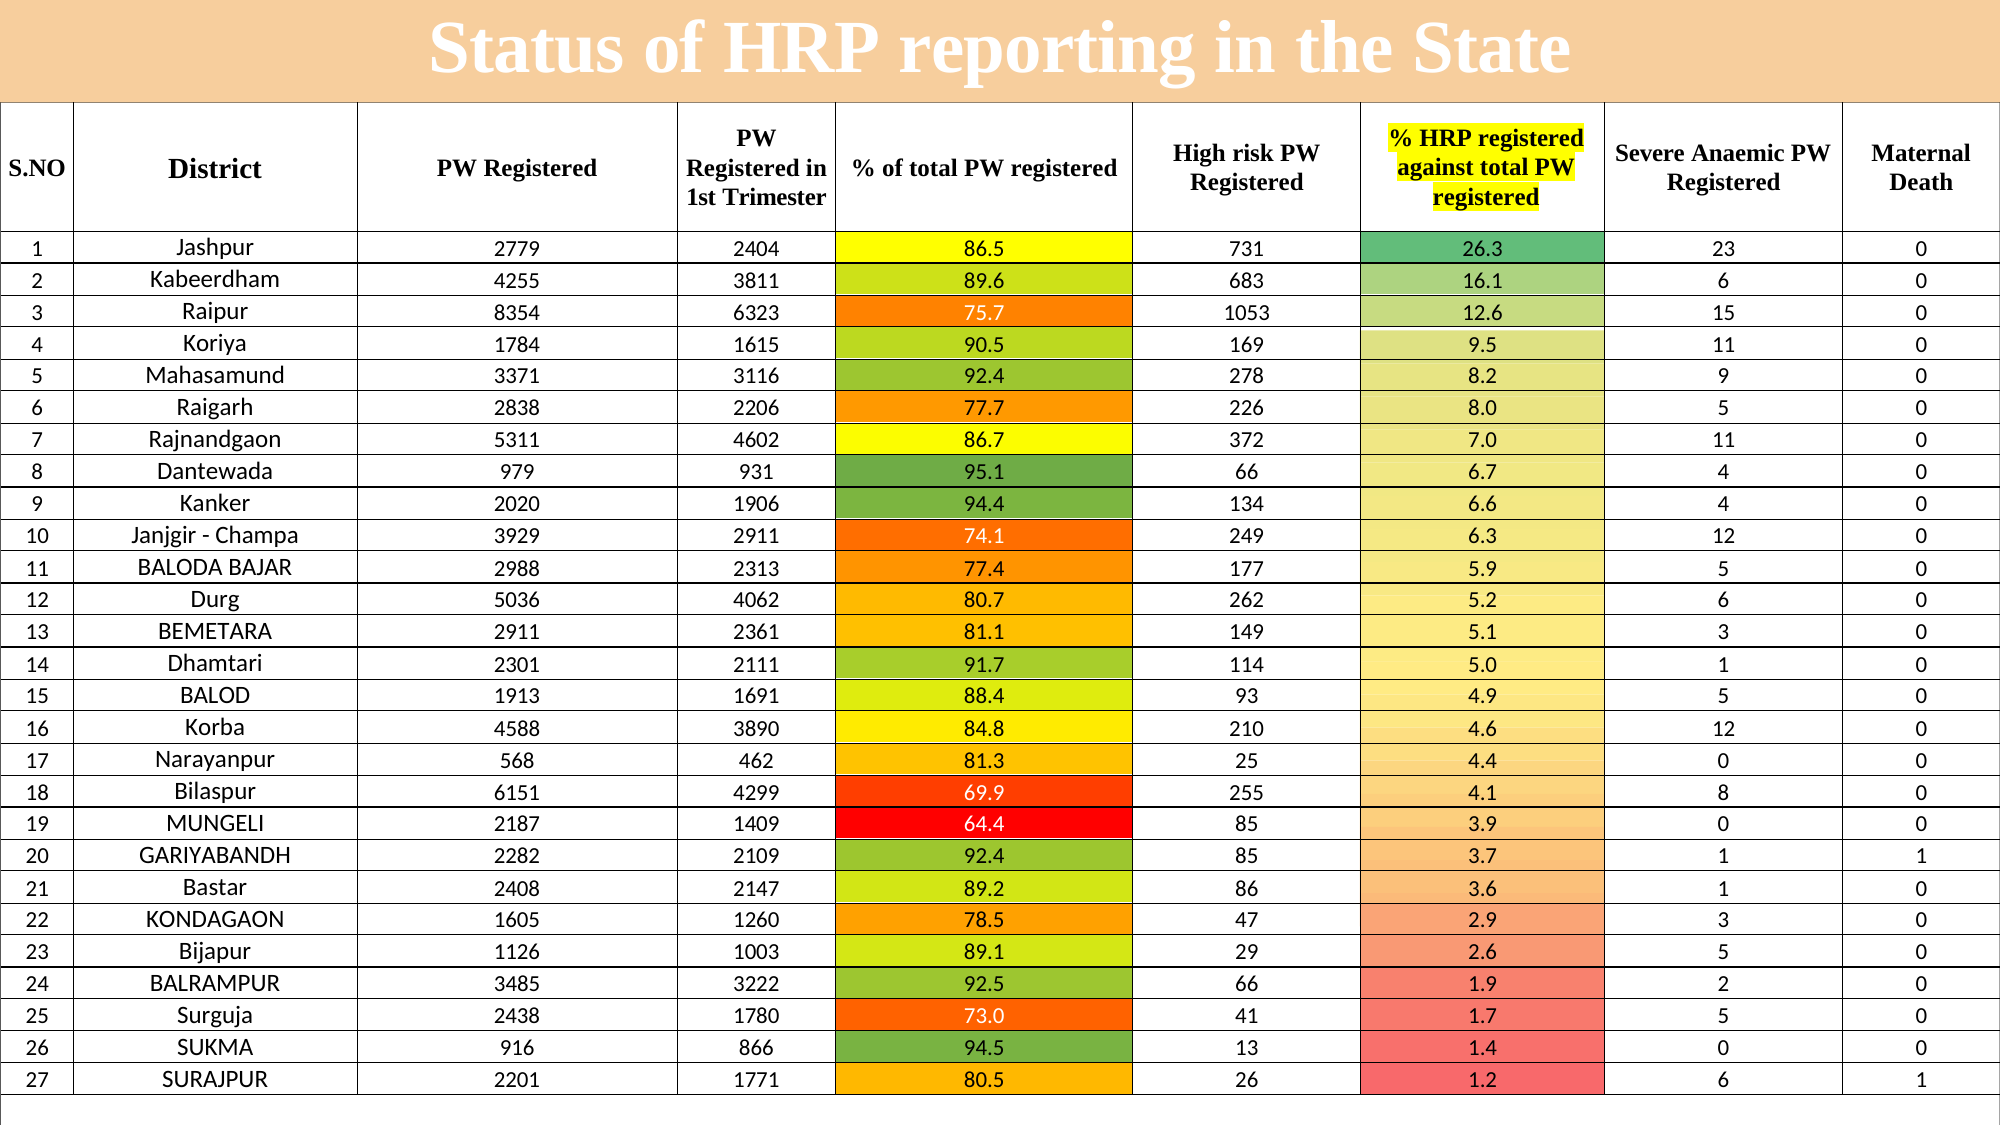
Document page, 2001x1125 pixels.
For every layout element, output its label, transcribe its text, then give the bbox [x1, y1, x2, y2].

table_cell 683 [1133, 264, 1360, 294]
table_cell Korba [74, 711, 357, 742]
table_cell 134 [1133, 488, 1360, 518]
table_cell 2206 [678, 391, 835, 422]
table_cell 2838 [358, 391, 677, 422]
table_cell 3222 [678, 968, 835, 998]
table_cell 5 [1, 360, 73, 390]
table_cell 2111 [678, 648, 835, 678]
table_cell 4299 [678, 776, 835, 806]
table_cell 2.9 [1361, 904, 1604, 934]
table_cell 89.2 [836, 871, 1132, 902]
table_cell 0 [1843, 391, 2000, 422]
table_cell 88.4 [836, 680, 1132, 710]
table_cell 26 [1, 1031, 73, 1062]
table_cell 2408 [358, 871, 677, 902]
table_cell 0 [1605, 1031, 1842, 1062]
table_cell 10 [1, 520, 73, 550]
table_cell 1.7 [1361, 999, 1604, 1030]
table_cell 2201 [358, 1063, 677, 1094]
table_cell GARIYABANDH [74, 840, 357, 870]
table_cell 0 [1843, 711, 2000, 742]
table_cell 77.4 [836, 551, 1132, 582]
table_cell 2.6 [1361, 935, 1604, 966]
table_cell KONDAGAON [74, 904, 357, 934]
table_cell 19 [1, 808, 73, 838]
table_cell 12 [1, 584, 73, 614]
table_cell 29 [1133, 935, 1360, 966]
table_cell 4.4 [1361, 744, 1604, 774]
table_cell Kabeerdham [74, 264, 357, 294]
table_cell 89.6 [836, 264, 1132, 294]
table_cell 0 [1843, 327, 2000, 358]
table_cell 7 [1, 424, 73, 454]
table_cell 1780 [678, 999, 835, 1030]
table_cell 0 [1843, 968, 2000, 998]
table_cell 23 [1605, 232, 1842, 262]
table_cell 1615 [678, 327, 835, 358]
table_cell SURAJPUR [74, 1063, 357, 1094]
table_cell 1913 [358, 680, 677, 710]
table_cell 2147 [678, 871, 835, 902]
table_cell 255 [1133, 776, 1360, 806]
table_cell BALODA BAJAR [74, 551, 357, 582]
table_cell 1.2 [1361, 1063, 1604, 1094]
table_cell 2109 [678, 840, 835, 870]
table_cell 2 [1, 264, 73, 294]
table_cell Raipur [74, 296, 357, 326]
table_cell 26.3 [1361, 232, 1604, 262]
table_cell 4.1 [1361, 776, 1604, 806]
table_cell 12.6 [1361, 296, 1604, 326]
table_cell 93 [1133, 680, 1360, 710]
table_cell BALOD [74, 680, 357, 710]
table_cell 9.5 [1361, 327, 1604, 358]
table_cell 85 [1133, 840, 1360, 870]
table_cell 6 [1605, 584, 1842, 614]
table_cell 0 [1843, 264, 2000, 294]
table_cell 3 [1605, 615, 1842, 646]
table_cell 8.2 [1361, 360, 1604, 390]
table_cell 0 [1843, 615, 2000, 646]
table_cell BALRAMPUR [74, 968, 357, 998]
table_cell BEMETARA [74, 615, 357, 646]
table_cell 16 [1, 711, 73, 742]
table_cell 4062 [678, 584, 835, 614]
table_cell 86 [1133, 871, 1360, 902]
table_cell 81.1 [836, 615, 1132, 646]
table_cell 8.0 [1361, 391, 1604, 422]
table_header High risk PW Registered [1133, 102, 1360, 231]
table_cell 26 [1133, 1063, 1360, 1094]
table_cell 4 [1605, 488, 1842, 518]
table_cell 73.0 [836, 999, 1132, 1030]
table_cell 9 [1, 488, 73, 518]
table_cell 2020 [358, 488, 677, 518]
table_cell 4602 [678, 424, 835, 454]
table_cell 2313 [678, 551, 835, 582]
table_cell 2438 [358, 999, 677, 1030]
table_cell 1906 [678, 488, 835, 518]
table_cell 12 [1605, 711, 1842, 742]
table_cell 4.9 [1361, 680, 1604, 710]
table_cell Dantewada [74, 455, 357, 486]
table_cell 4588 [358, 711, 677, 742]
table_cell 1409 [678, 808, 835, 838]
table_cell 7.0 [1361, 424, 1604, 454]
table_cell 69.9 [836, 776, 1132, 806]
table_cell 3 [1605, 904, 1842, 934]
table_cell 3 [1, 296, 73, 326]
table_cell 0 [1843, 360, 2000, 390]
table_cell 931 [678, 455, 835, 486]
table_cell 22 [1, 904, 73, 934]
table_cell 249 [1133, 520, 1360, 550]
table_cell 25 [1, 999, 73, 1030]
table_cell Dhamtari [74, 648, 357, 678]
table_cell 11 [1, 551, 73, 582]
table_cell 2911 [678, 520, 835, 550]
table_cell 0 [1843, 935, 2000, 966]
table_cell 1.9 [1361, 968, 1604, 998]
table_cell 18 [1, 776, 73, 806]
table_cell 1 [1605, 648, 1842, 678]
subtitle Status of HRP reporting in the State [341, 2, 1660, 88]
table_cell 6.6 [1361, 488, 1604, 518]
table_cell 27 [1, 1063, 73, 1094]
table_cell 0 [1843, 584, 2000, 614]
table_header District [74, 102, 357, 231]
table_cell 75.7 [836, 296, 1132, 326]
table_cell 5 [1605, 680, 1842, 710]
table_cell 2911 [358, 615, 677, 646]
table_cell 3.7 [1361, 840, 1604, 870]
table_cell 1 [1605, 871, 1842, 902]
table_cell 86.7 [836, 424, 1132, 454]
table_cell 1691 [678, 680, 835, 710]
table_cell 0 [1605, 744, 1842, 774]
table_cell 5.0 [1361, 648, 1604, 678]
table_cell 866 [678, 1031, 835, 1062]
table_cell Koriya [74, 327, 357, 358]
table_cell 0 [1843, 551, 2000, 582]
table_cell 0 [1843, 455, 2000, 486]
table_cell 24 [1, 968, 73, 998]
table_cell 4 [1, 327, 73, 358]
table_cell Mahasamund [74, 360, 357, 390]
table_cell 1 [1843, 840, 2000, 870]
table_cell 1.4 [1361, 1031, 1604, 1062]
table_cell Kanker [74, 488, 357, 518]
table_cell 92.4 [836, 840, 1132, 870]
table_cell 1771 [678, 1063, 835, 1094]
table_cell 2404 [678, 232, 835, 262]
table_cell 15 [1605, 296, 1842, 326]
table_cell 1784 [358, 327, 677, 358]
table_cell 13 [1133, 1031, 1360, 1062]
table_cell 149 [1133, 615, 1360, 646]
table_cell Bijapur [74, 935, 357, 966]
table_cell 74.1 [836, 520, 1132, 550]
table_cell 0 [1843, 744, 2000, 774]
table_cell 0 [1843, 648, 2000, 678]
table_cell 3.9 [1361, 808, 1604, 838]
table_cell SUKMA [74, 1031, 357, 1062]
table_cell 90.5 [836, 327, 1132, 358]
table_cell 15 [1, 680, 73, 710]
table_cell 916 [358, 1031, 677, 1062]
table_cell 3929 [358, 520, 677, 550]
table_cell 1 [1, 232, 73, 262]
table_cell Raigarh [74, 391, 357, 422]
table_cell Janjgir - Champa [74, 520, 357, 550]
table_cell 11 [1605, 424, 1842, 454]
table_cell 6 [1605, 1063, 1842, 1094]
table_cell 5 [1605, 551, 1842, 582]
table_cell 979 [358, 455, 677, 486]
table_cell 0 [1843, 871, 2000, 902]
table_cell 84.8 [836, 711, 1132, 742]
table_cell 92.4 [836, 360, 1132, 390]
table_cell 5036 [358, 584, 677, 614]
table_cell 8354 [358, 296, 677, 326]
table_cell 80.5 [836, 1063, 1132, 1094]
table_cell 4255 [358, 264, 677, 294]
table_cell 85 [1133, 808, 1360, 838]
table_cell Surguja [74, 999, 357, 1030]
table_cell 92.5 [836, 968, 1132, 998]
table_cell 1605 [358, 904, 677, 934]
table_cell 16.1 [1361, 264, 1604, 294]
table_cell 0 [1843, 680, 2000, 710]
table_cell 0 [1843, 808, 2000, 838]
table_cell 2988 [358, 551, 677, 582]
table_cell 2361 [678, 615, 835, 646]
table_cell 14 [1, 648, 73, 678]
table_cell 0 [1843, 776, 2000, 806]
table_cell 2 [1605, 968, 1842, 998]
table_cell 66 [1133, 968, 1360, 998]
table_cell 3485 [358, 968, 677, 998]
table_header S.NO [1, 102, 73, 231]
table_cell 372 [1133, 424, 1360, 454]
table_header Severe Anaemic PW Registered [1605, 102, 1842, 231]
table_cell 0 [1843, 1031, 2000, 1062]
table_cell 6 [1605, 264, 1842, 294]
table_cell 169 [1133, 327, 1360, 358]
table_cell 64.4 [836, 808, 1132, 838]
table_cell 21 [1, 871, 73, 902]
table_cell 66 [1133, 455, 1360, 486]
table_cell 3890 [678, 711, 835, 742]
table_cell 89.1 [836, 935, 1132, 966]
table_cell Rajnandgaon [74, 424, 357, 454]
table_cell Bastar [74, 871, 357, 902]
table_header % HRP registered against total PW registered [1361, 102, 1604, 231]
table_cell 6323 [678, 296, 835, 326]
table_cell 12 [1605, 520, 1842, 550]
table_cell 41 [1133, 999, 1360, 1030]
table_cell 0 [1843, 424, 2000, 454]
table_cell 731 [1133, 232, 1360, 262]
table_cell 5 [1605, 935, 1842, 966]
table_cell 80.7 [836, 584, 1132, 614]
table_cell 462 [678, 744, 835, 774]
table_cell 13 [1, 615, 73, 646]
table_cell Durg [74, 584, 357, 614]
table_cell 1260 [678, 904, 835, 934]
table_cell 95.1 [836, 455, 1132, 486]
table_cell 86.5 [836, 232, 1132, 262]
table_header PW Registered [358, 102, 677, 231]
table_cell 6 [1, 391, 73, 422]
table_cell 47 [1133, 904, 1360, 934]
table_cell 1 [1605, 840, 1842, 870]
table_cell 6.3 [1361, 520, 1604, 550]
table_cell 23 [1, 935, 73, 966]
table_cell 0 [1843, 904, 2000, 934]
table_cell 1053 [1133, 296, 1360, 326]
table_cell 8 [1605, 776, 1842, 806]
table_cell 0 [1843, 296, 2000, 326]
table_cell 1126 [358, 935, 677, 966]
table_cell 81.3 [836, 744, 1132, 774]
table_header PW Registered in 1st Trimester [678, 102, 835, 231]
table_cell MUNGELI [74, 808, 357, 838]
table_cell 5.1 [1361, 615, 1604, 646]
table_cell 91.7 [836, 648, 1132, 678]
table_cell Jashpur [74, 232, 357, 262]
table_cell 77.7 [836, 391, 1132, 422]
table_cell 2301 [358, 648, 677, 678]
table_cell 5311 [358, 424, 677, 454]
table_cell 6.7 [1361, 455, 1604, 486]
table_cell Narayanpur [74, 744, 357, 774]
table_cell 3811 [678, 264, 835, 294]
table_cell 94.4 [836, 488, 1132, 518]
table_cell 20 [1, 840, 73, 870]
table_cell Bilaspur [74, 776, 357, 806]
table_cell 0 [1843, 488, 2000, 518]
table_header % of total PW registered [836, 102, 1132, 231]
table_cell 17 [1, 744, 73, 774]
table_cell 568 [358, 744, 677, 774]
table_cell 4.6 [1361, 711, 1604, 742]
table_cell 2282 [358, 840, 677, 870]
table_cell 262 [1133, 584, 1360, 614]
table_cell 0 [1843, 232, 2000, 262]
table_cell 9 [1605, 360, 1842, 390]
table_cell 5 [1605, 391, 1842, 422]
table_cell 1 [1843, 1063, 2000, 1094]
table_cell 0 [1843, 999, 2000, 1030]
table_cell 278 [1133, 360, 1360, 390]
table_cell 5.9 [1361, 551, 1604, 582]
table_cell 114 [1133, 648, 1360, 678]
table_cell 0 [1843, 520, 2000, 550]
table_cell 226 [1133, 391, 1360, 422]
table_cell 177 [1133, 551, 1360, 582]
table_cell 4 [1605, 455, 1842, 486]
table_cell 1003 [678, 935, 835, 966]
table_cell 25 [1133, 744, 1360, 774]
table_cell 2779 [358, 232, 677, 262]
table_cell 5.2 [1361, 584, 1604, 614]
table_cell 3.6 [1361, 871, 1604, 902]
table_cell 3116 [678, 360, 835, 390]
table_cell 3371 [358, 360, 677, 390]
table_cell 94.5 [836, 1031, 1132, 1062]
table_cell 5 [1605, 999, 1842, 1030]
table_cell 78.5 [836, 904, 1132, 934]
table_header Maternal Death [1843, 102, 2000, 231]
table_cell 210 [1133, 711, 1360, 742]
table_cell 2187 [358, 808, 677, 838]
table_cell 8 [1, 455, 73, 486]
table_cell 0 [1605, 808, 1842, 838]
table_cell 11 [1605, 327, 1842, 358]
table_cell 6151 [358, 776, 677, 806]
